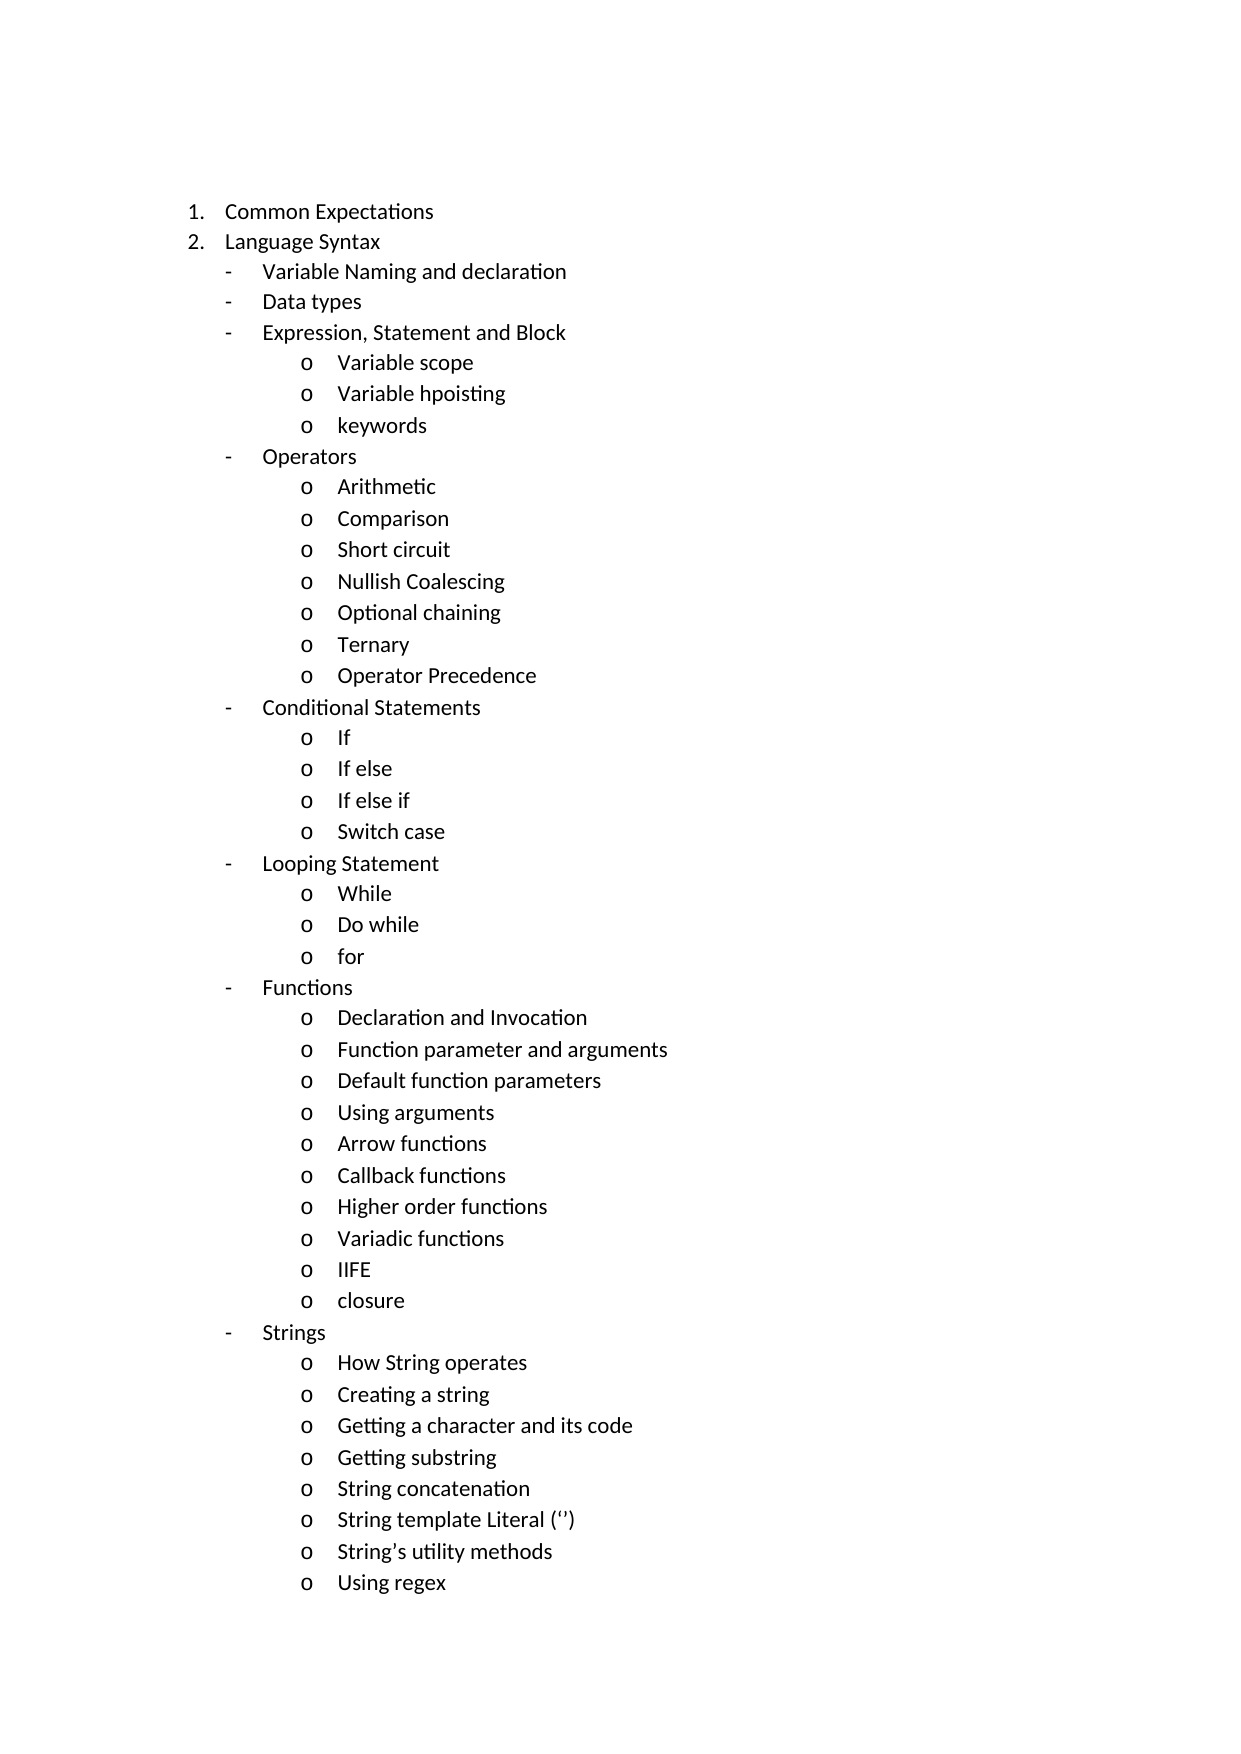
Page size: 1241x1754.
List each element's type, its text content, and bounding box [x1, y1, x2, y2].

list Operators [225, 442, 1090, 470]
list Callback functions [300, 1161, 1090, 1190]
list Using regex [300, 1568, 1090, 1598]
list Function parameter and arguments [300, 1035, 1090, 1064]
list Language Syntax [187, 227, 1090, 255]
list Variable scope [300, 348, 1090, 377]
list Looping Statement [225, 849, 1090, 877]
list While [300, 879, 1090, 908]
list Getting substring [300, 1443, 1090, 1472]
list Switch case [300, 817, 1090, 846]
list If [300, 723, 1090, 752]
list How String operates [300, 1348, 1090, 1377]
list Getting a character and its code [300, 1411, 1090, 1440]
list Variadic functions [300, 1224, 1090, 1253]
list Variable Naming and declaration [225, 257, 1090, 285]
list IIFE [300, 1255, 1090, 1284]
list keywords [300, 411, 1090, 440]
list Expression, Statement and Block [225, 318, 1090, 346]
list Arrow functions [300, 1129, 1090, 1158]
list String’s utility methods [300, 1537, 1090, 1566]
list Creating a string [300, 1380, 1090, 1409]
list Nullish Coalescing [300, 567, 1090, 596]
list If else [300, 754, 1090, 783]
list Do while [300, 910, 1090, 939]
list Ternary [300, 630, 1090, 659]
list Short circuit [300, 535, 1090, 564]
list String concatenation [300, 1474, 1090, 1503]
list Operator Precedence [300, 661, 1090, 690]
list Variable hpoisting [300, 379, 1090, 408]
list Comparison [300, 504, 1090, 533]
list String template Literal (‘’) [300, 1506, 1090, 1535]
list Data types [225, 287, 1090, 316]
list Declaration and Invocation [300, 1003, 1090, 1033]
list Higher order functions [300, 1192, 1090, 1221]
list If else if [300, 786, 1090, 815]
list closure [300, 1287, 1090, 1316]
list Default function parameters [300, 1066, 1090, 1096]
list Common Expectations [187, 197, 1090, 225]
list Conditional Statements [225, 693, 1090, 721]
list Optional chaining [300, 598, 1090, 627]
list Strings [225, 1318, 1090, 1346]
list Functions [225, 973, 1090, 1001]
list Using arguments [300, 1098, 1090, 1127]
list for [300, 942, 1090, 971]
list Arithmetic [300, 472, 1090, 502]
